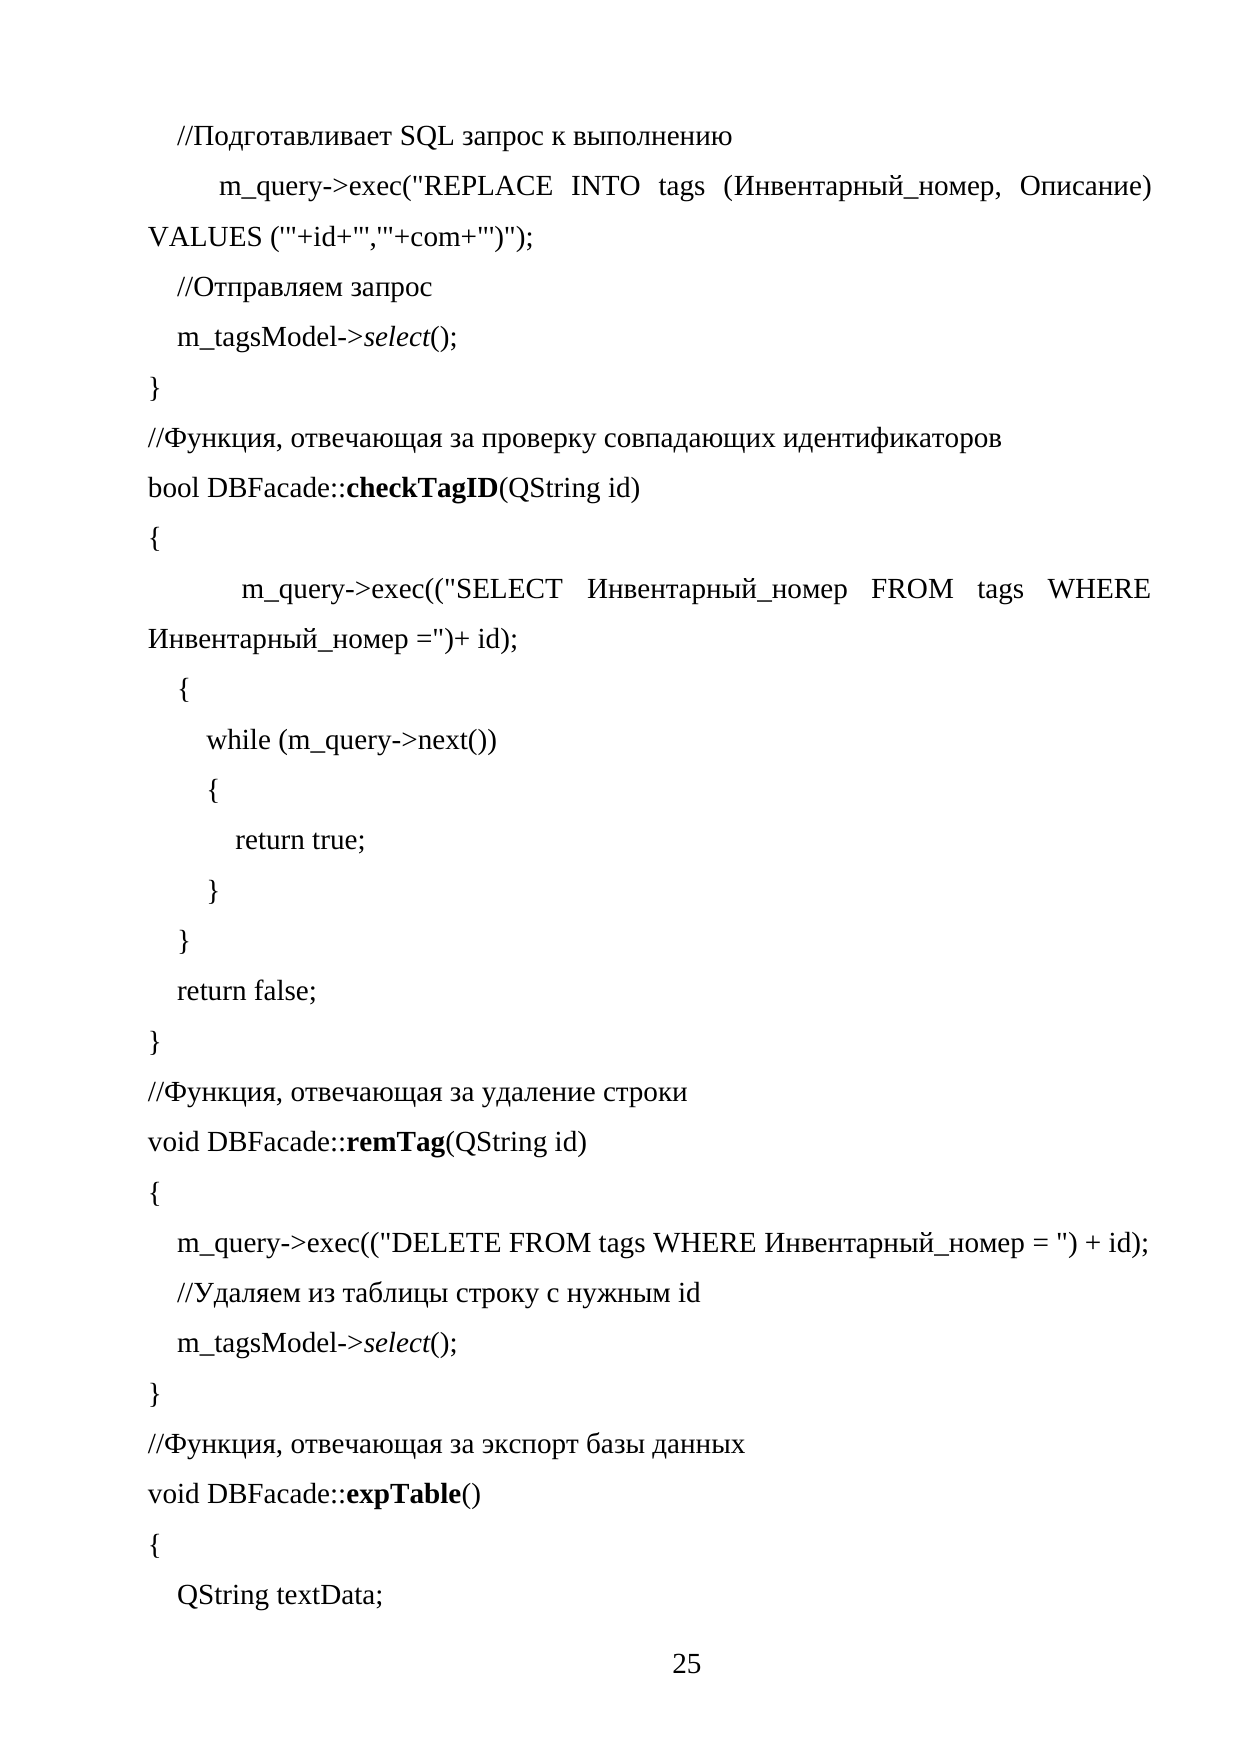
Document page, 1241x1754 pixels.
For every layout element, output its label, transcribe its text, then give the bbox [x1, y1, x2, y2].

text { [148, 672, 1152, 705]
text //Функция, отвечающая за удаление строки [148, 1074, 1152, 1108]
text return false; [148, 973, 1152, 1007]
text //Отправляем запрос [148, 269, 1152, 303]
text m_query->exec("REPLACE INTO tags (Инвентарный_номер, Описание) VALUES ('"+id+"','"+com+"')"); [148, 168, 1152, 252]
text m_query->exec(("SELECT Инвентарный_номер FROM tags WHERE Инвентарный_номер =")+ id); [148, 571, 1152, 655]
text m_tagsModel->select(); [148, 1326, 1152, 1359]
text } [148, 1024, 1152, 1057]
text { [148, 772, 1152, 806]
text m_query->exec(("DELETE FROM tags WHERE Инвентарный_номер = ") + id); [148, 1225, 1152, 1258]
text //Удаляем из таблицы строку с нужным id [148, 1275, 1152, 1309]
text { [148, 521, 1152, 554]
text //Функция, отвечающая за экспорт базы данных [148, 1426, 1152, 1460]
text QString textData; [148, 1577, 1152, 1611]
text bool DBFacade::checkTagID(QString id) [148, 470, 1152, 504]
text void DBFacade::remTag(QString id) [148, 1124, 1152, 1158]
text //Функция, отвечающая за проверку совпадающих идентификаторов [148, 420, 1152, 453]
text //Подготавливает SQL запрос к выполнению [148, 118, 1152, 152]
text } [148, 1376, 1152, 1409]
text while (m_query->next()) [148, 722, 1152, 755]
text return true; [148, 822, 1152, 856]
text m_tagsModel->select(); [148, 319, 1152, 353]
text void DBFacade::expTable() [148, 1477, 1152, 1510]
text } [148, 873, 1152, 906]
text { [148, 1527, 1152, 1560]
text { [148, 1175, 1152, 1208]
text } [148, 923, 1152, 957]
text } [148, 370, 1152, 403]
